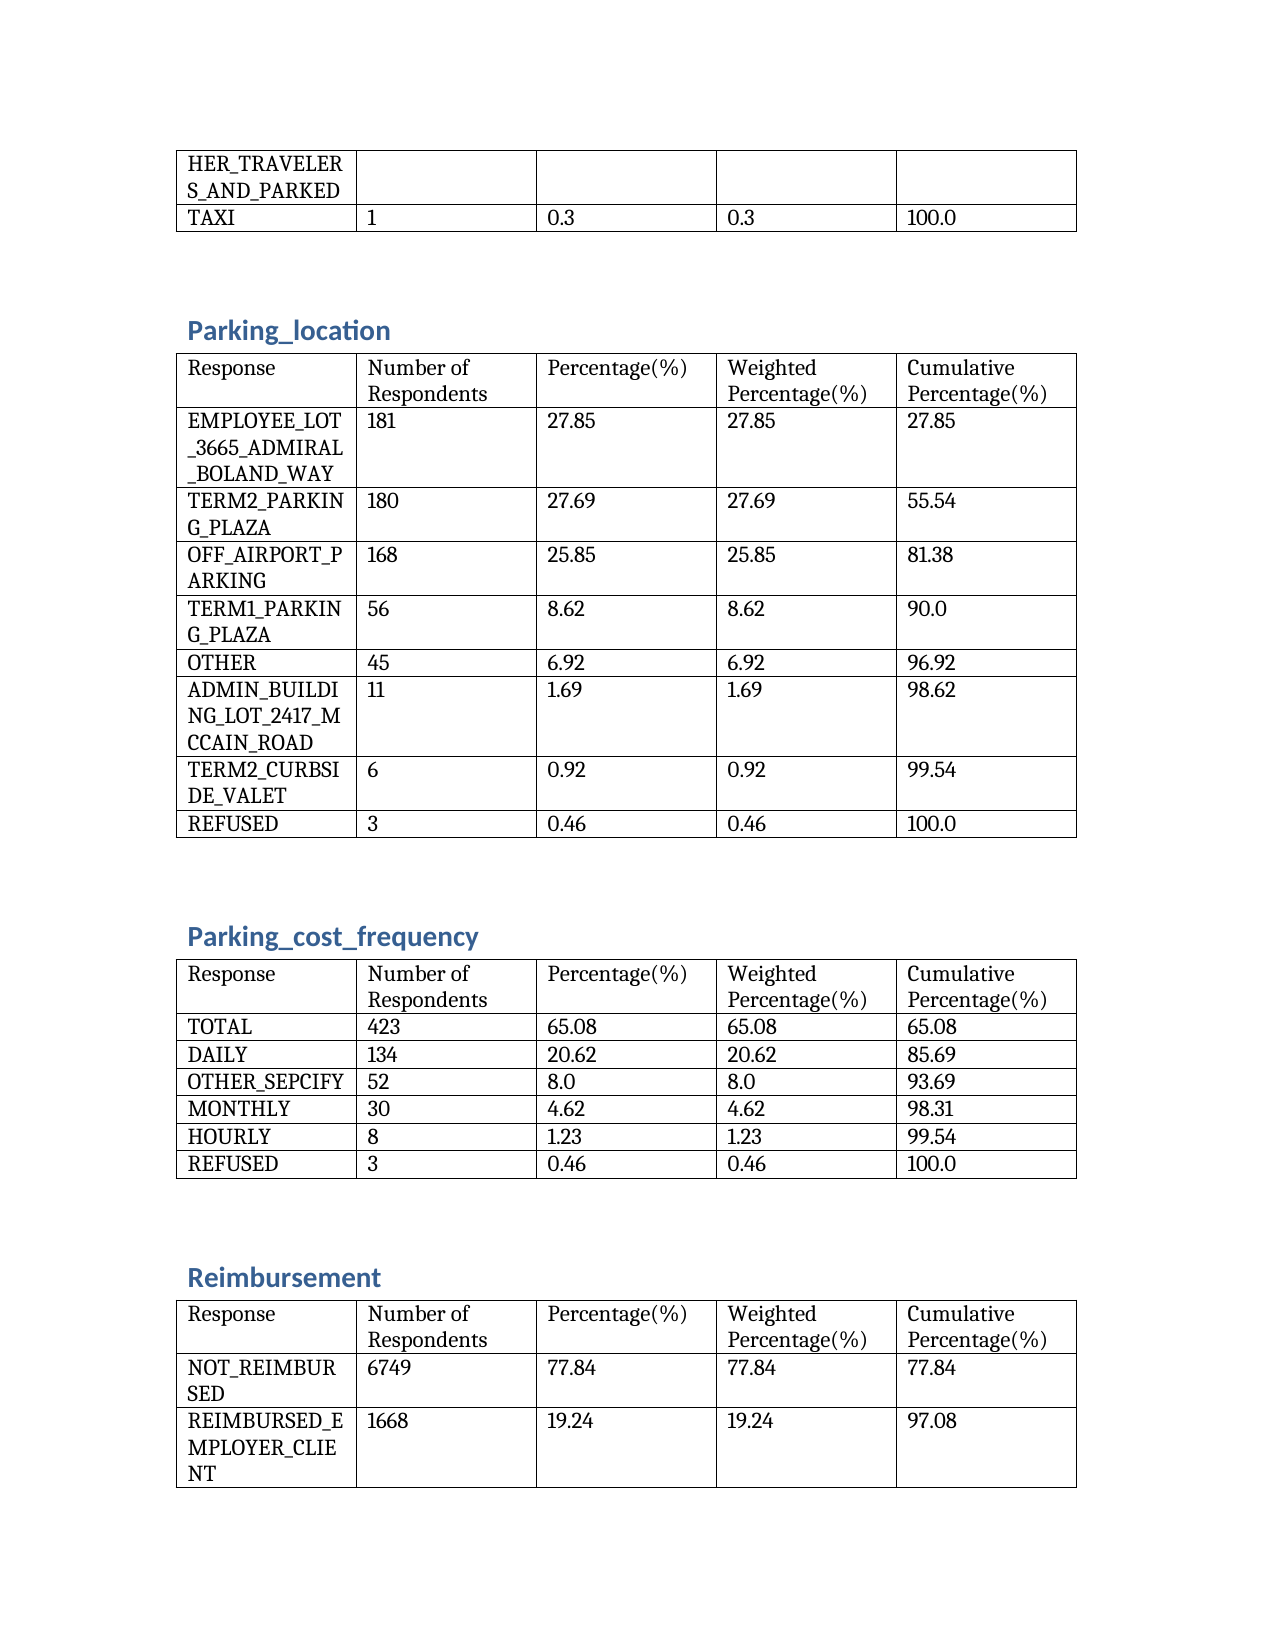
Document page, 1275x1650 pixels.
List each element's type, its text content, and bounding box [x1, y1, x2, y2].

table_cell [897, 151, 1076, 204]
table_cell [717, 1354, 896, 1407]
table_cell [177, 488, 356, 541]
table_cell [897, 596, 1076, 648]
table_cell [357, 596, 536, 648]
subtitle Parking_cost_frequency [187, 918, 1087, 954]
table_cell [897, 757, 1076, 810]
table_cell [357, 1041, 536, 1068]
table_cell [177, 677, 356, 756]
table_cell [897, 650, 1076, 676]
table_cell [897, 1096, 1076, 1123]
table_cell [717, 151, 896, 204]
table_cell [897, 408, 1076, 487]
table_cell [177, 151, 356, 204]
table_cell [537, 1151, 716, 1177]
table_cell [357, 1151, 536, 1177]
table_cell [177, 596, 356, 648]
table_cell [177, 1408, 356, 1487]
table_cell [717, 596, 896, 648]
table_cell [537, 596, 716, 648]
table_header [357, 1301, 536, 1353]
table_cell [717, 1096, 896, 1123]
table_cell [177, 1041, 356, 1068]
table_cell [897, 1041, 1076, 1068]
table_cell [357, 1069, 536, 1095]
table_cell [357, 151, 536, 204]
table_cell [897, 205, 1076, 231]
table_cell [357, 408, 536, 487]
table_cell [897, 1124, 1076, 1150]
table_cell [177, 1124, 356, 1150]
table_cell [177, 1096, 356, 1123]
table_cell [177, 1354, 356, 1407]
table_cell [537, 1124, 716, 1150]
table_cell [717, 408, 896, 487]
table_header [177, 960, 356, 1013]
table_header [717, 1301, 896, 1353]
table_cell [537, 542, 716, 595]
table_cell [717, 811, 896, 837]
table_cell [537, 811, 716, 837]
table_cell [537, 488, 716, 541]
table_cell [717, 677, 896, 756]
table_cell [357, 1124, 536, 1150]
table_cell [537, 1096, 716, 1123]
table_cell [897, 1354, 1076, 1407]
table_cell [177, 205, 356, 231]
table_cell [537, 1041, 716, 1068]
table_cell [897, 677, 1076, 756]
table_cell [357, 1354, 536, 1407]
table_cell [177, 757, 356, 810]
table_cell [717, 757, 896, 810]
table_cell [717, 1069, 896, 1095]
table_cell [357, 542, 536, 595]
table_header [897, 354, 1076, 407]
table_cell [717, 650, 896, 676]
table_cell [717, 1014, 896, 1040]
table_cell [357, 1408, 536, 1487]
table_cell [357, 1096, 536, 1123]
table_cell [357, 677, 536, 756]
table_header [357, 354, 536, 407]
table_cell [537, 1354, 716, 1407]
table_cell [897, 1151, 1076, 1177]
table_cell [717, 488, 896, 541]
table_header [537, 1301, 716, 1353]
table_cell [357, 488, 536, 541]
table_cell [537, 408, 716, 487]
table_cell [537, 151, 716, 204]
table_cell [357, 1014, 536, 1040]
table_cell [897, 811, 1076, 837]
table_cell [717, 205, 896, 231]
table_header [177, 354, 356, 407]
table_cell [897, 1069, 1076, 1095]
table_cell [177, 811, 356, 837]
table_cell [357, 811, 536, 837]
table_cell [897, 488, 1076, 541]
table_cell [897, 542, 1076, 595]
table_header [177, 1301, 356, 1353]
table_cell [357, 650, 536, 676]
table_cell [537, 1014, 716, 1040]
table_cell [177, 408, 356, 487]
subtitle Reimbursement [187, 1259, 1087, 1294]
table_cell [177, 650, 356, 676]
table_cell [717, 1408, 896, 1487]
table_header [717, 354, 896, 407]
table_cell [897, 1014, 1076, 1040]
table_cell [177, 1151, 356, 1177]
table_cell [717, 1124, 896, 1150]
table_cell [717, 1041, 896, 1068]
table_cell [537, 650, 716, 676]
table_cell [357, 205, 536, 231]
subtitle Parking_location [187, 312, 1087, 348]
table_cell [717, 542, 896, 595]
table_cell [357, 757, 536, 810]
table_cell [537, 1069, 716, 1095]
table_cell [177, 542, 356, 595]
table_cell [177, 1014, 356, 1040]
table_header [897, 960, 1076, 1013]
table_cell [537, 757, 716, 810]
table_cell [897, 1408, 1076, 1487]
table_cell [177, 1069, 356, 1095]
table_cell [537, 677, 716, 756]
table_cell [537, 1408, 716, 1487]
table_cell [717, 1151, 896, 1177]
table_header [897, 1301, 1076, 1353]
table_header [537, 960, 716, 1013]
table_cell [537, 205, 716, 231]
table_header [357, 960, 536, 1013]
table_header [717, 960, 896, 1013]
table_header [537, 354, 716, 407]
